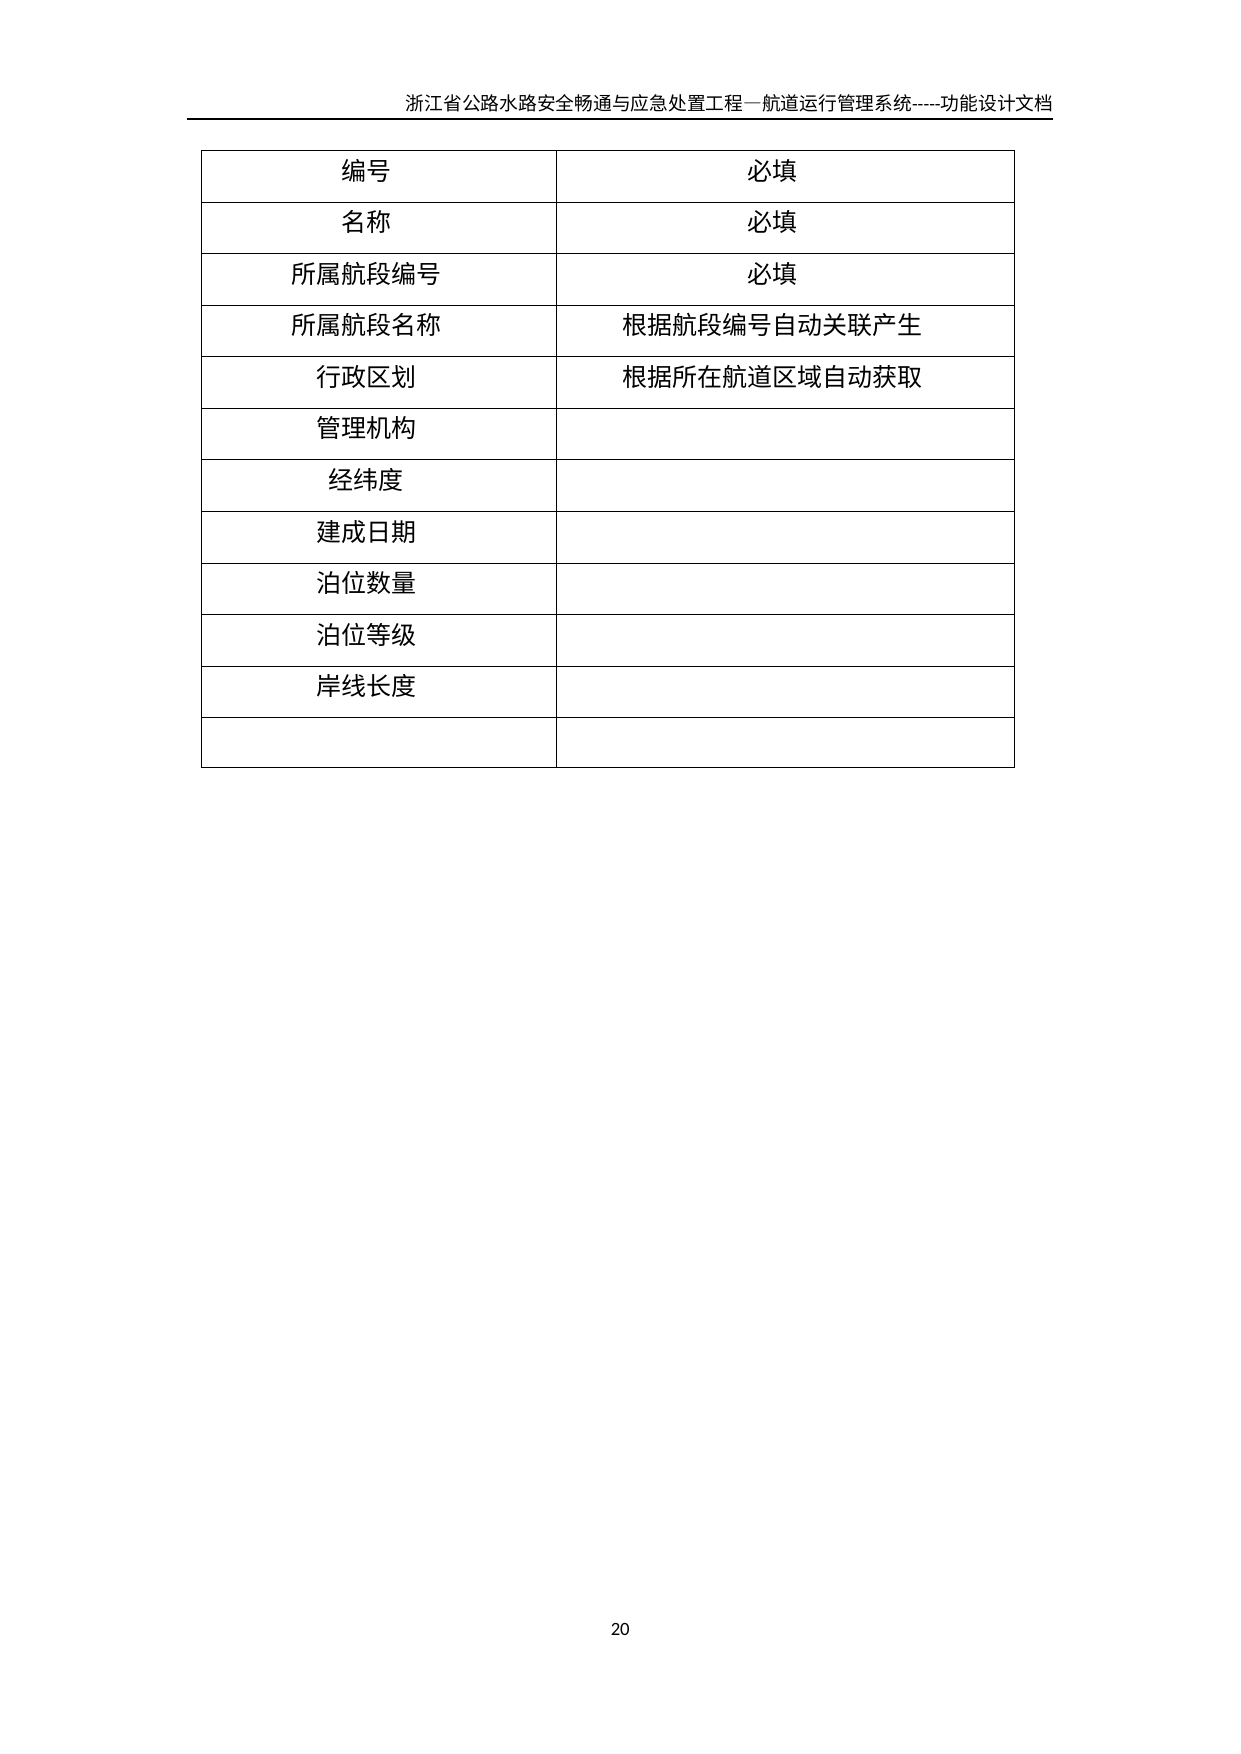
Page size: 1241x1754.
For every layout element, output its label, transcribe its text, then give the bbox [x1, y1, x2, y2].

table_cell [557, 718, 1014, 767]
table_cell 经纬度 [202, 460, 556, 511]
table_cell [557, 667, 1014, 717]
table_cell [557, 460, 1014, 511]
table_cell 建成日期 [202, 512, 556, 562]
table_cell [557, 615, 1014, 666]
table_cell [557, 409, 1014, 459]
table_cell 根据所在航道区域自动获取 [557, 357, 1014, 408]
table_cell 泊位等级 [202, 615, 556, 666]
table_cell 必填 [557, 151, 1014, 202]
table_cell 岸线长度 [202, 667, 556, 717]
table_cell 名称 [202, 203, 556, 253]
table_cell 行政区划 [202, 357, 556, 408]
table_cell 必填 [557, 203, 1014, 253]
table_cell 泊位数量 [202, 564, 556, 614]
table_cell 所属航段名称 [202, 306, 556, 356]
table_cell 管理机构 [202, 409, 556, 459]
table_cell [557, 512, 1014, 562]
table_cell 编号 [202, 151, 556, 202]
table_cell [557, 564, 1014, 614]
table_cell 必填 [557, 254, 1014, 305]
table_cell [202, 718, 556, 767]
table_cell 所属航段编号 [202, 254, 556, 305]
table_cell 根据航段编号自动关联产生 [557, 306, 1014, 356]
